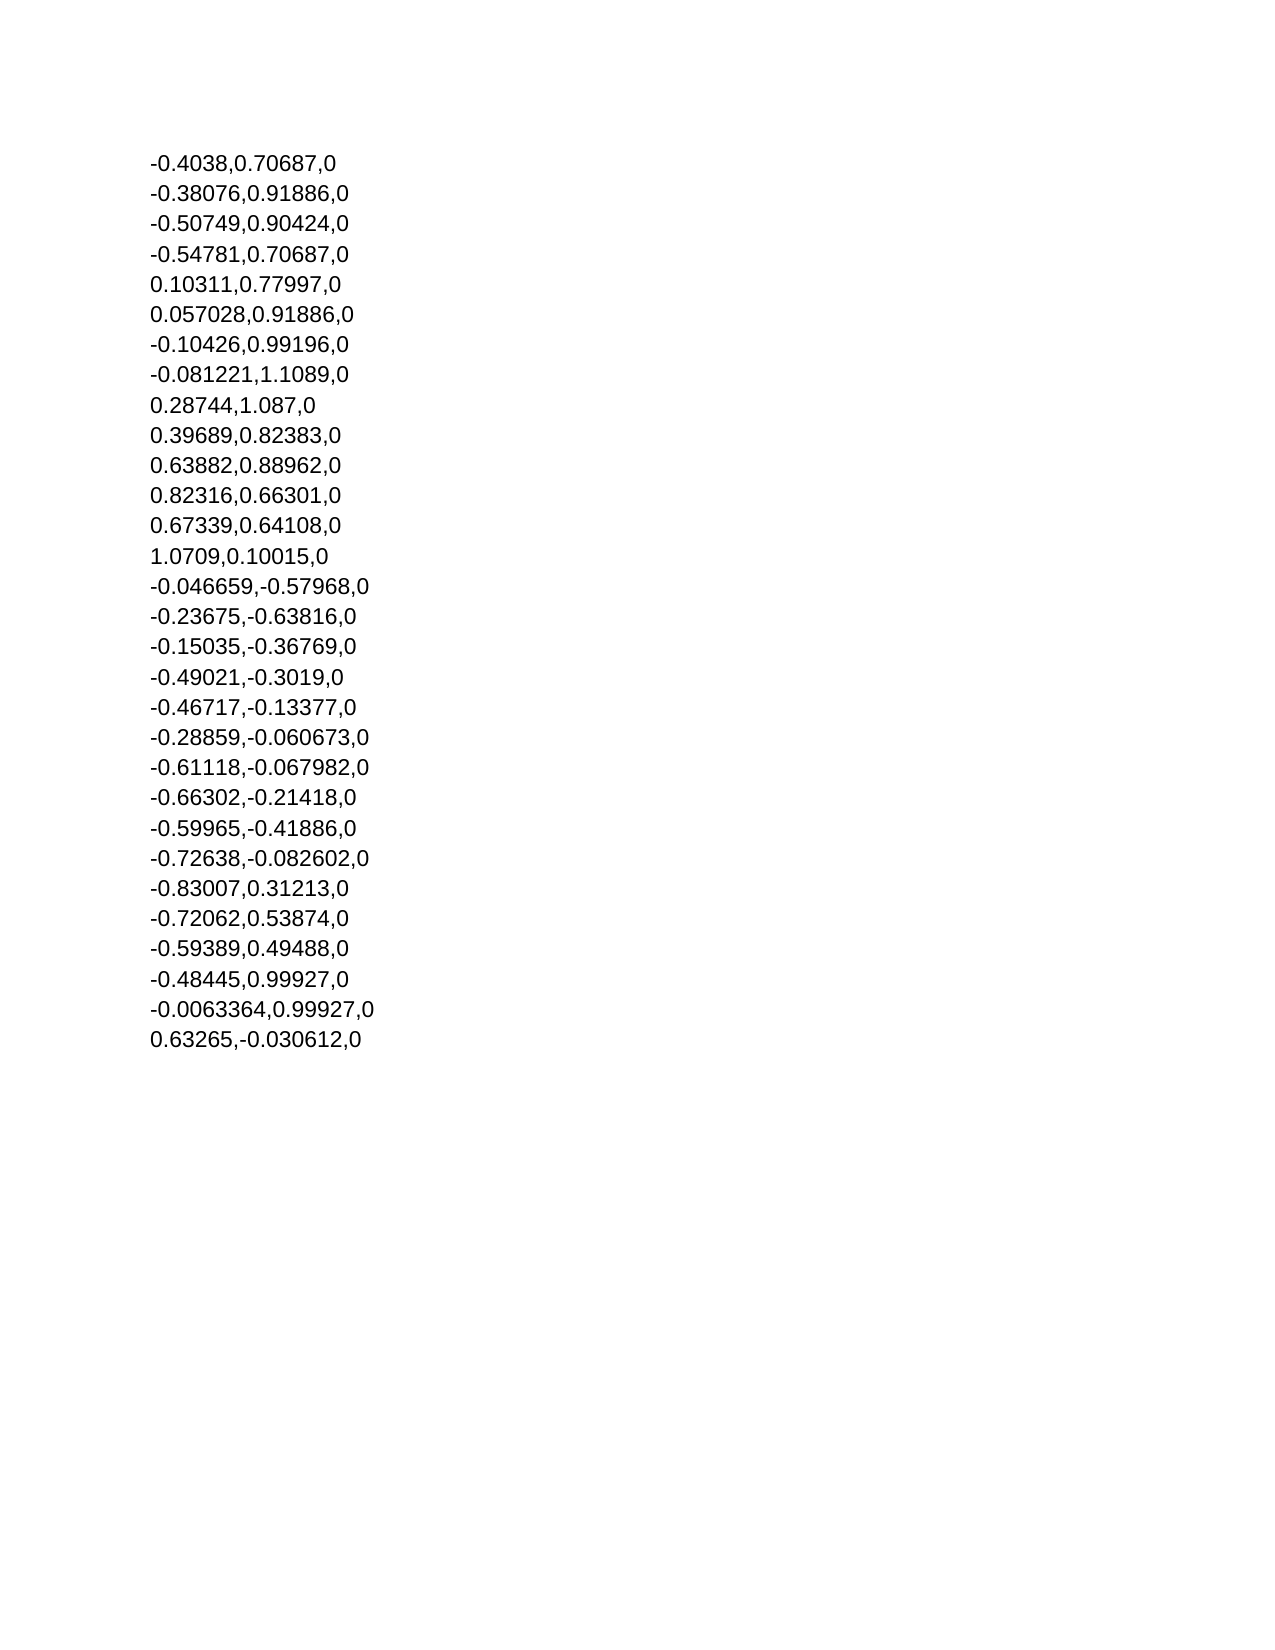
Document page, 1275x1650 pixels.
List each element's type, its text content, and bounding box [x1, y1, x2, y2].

text 1.0709,0.10015,0 [150, 543, 1125, 569]
text -0.61118,-0.067982,0 [150, 754, 1125, 781]
text -0.72062,0.53874,0 [150, 905, 1125, 932]
text -0.48445,0.99927,0 [150, 966, 1125, 992]
text -0.46717,-0.13377,0 [150, 694, 1125, 720]
text -0.83007,0.31213,0 [150, 875, 1125, 901]
text -0.23675,-0.63816,0 [150, 603, 1125, 629]
text -0.15035,-0.36769,0 [150, 633, 1125, 660]
text -0.046659,-0.57968,0 [150, 573, 1125, 599]
text 0.39689,0.82383,0 [150, 422, 1125, 448]
text -0.66302,-0.21418,0 [150, 784, 1125, 811]
text 0.67339,0.64108,0 [150, 512, 1125, 539]
text -0.72638,-0.082602,0 [150, 845, 1125, 871]
text -0.50749,0.90424,0 [150, 210, 1125, 237]
text -0.59965,-0.41886,0 [150, 814, 1125, 841]
text -0.38076,0.91886,0 [150, 180, 1125, 207]
text 0.63265,-0.030612,0 [150, 1026, 1125, 1052]
text 0.28744,1.087,0 [150, 392, 1125, 418]
text 0.10311,0.77997,0 [150, 271, 1125, 297]
text -0.0063364,0.99927,0 [150, 996, 1125, 1022]
text 0.057028,0.91886,0 [150, 301, 1125, 327]
text -0.4038,0.70687,0 [150, 150, 1125, 176]
text -0.081221,1.1089,0 [150, 361, 1125, 388]
text -0.54781,0.70687,0 [150, 241, 1125, 267]
text 0.82316,0.66301,0 [150, 482, 1125, 509]
text -0.10426,0.99196,0 [150, 331, 1125, 358]
text 0.63882,0.88962,0 [150, 452, 1125, 478]
text -0.49021,-0.3019,0 [150, 663, 1125, 690]
text -0.28859,-0.060673,0 [150, 724, 1125, 750]
text -0.59389,0.49488,0 [150, 935, 1125, 962]
